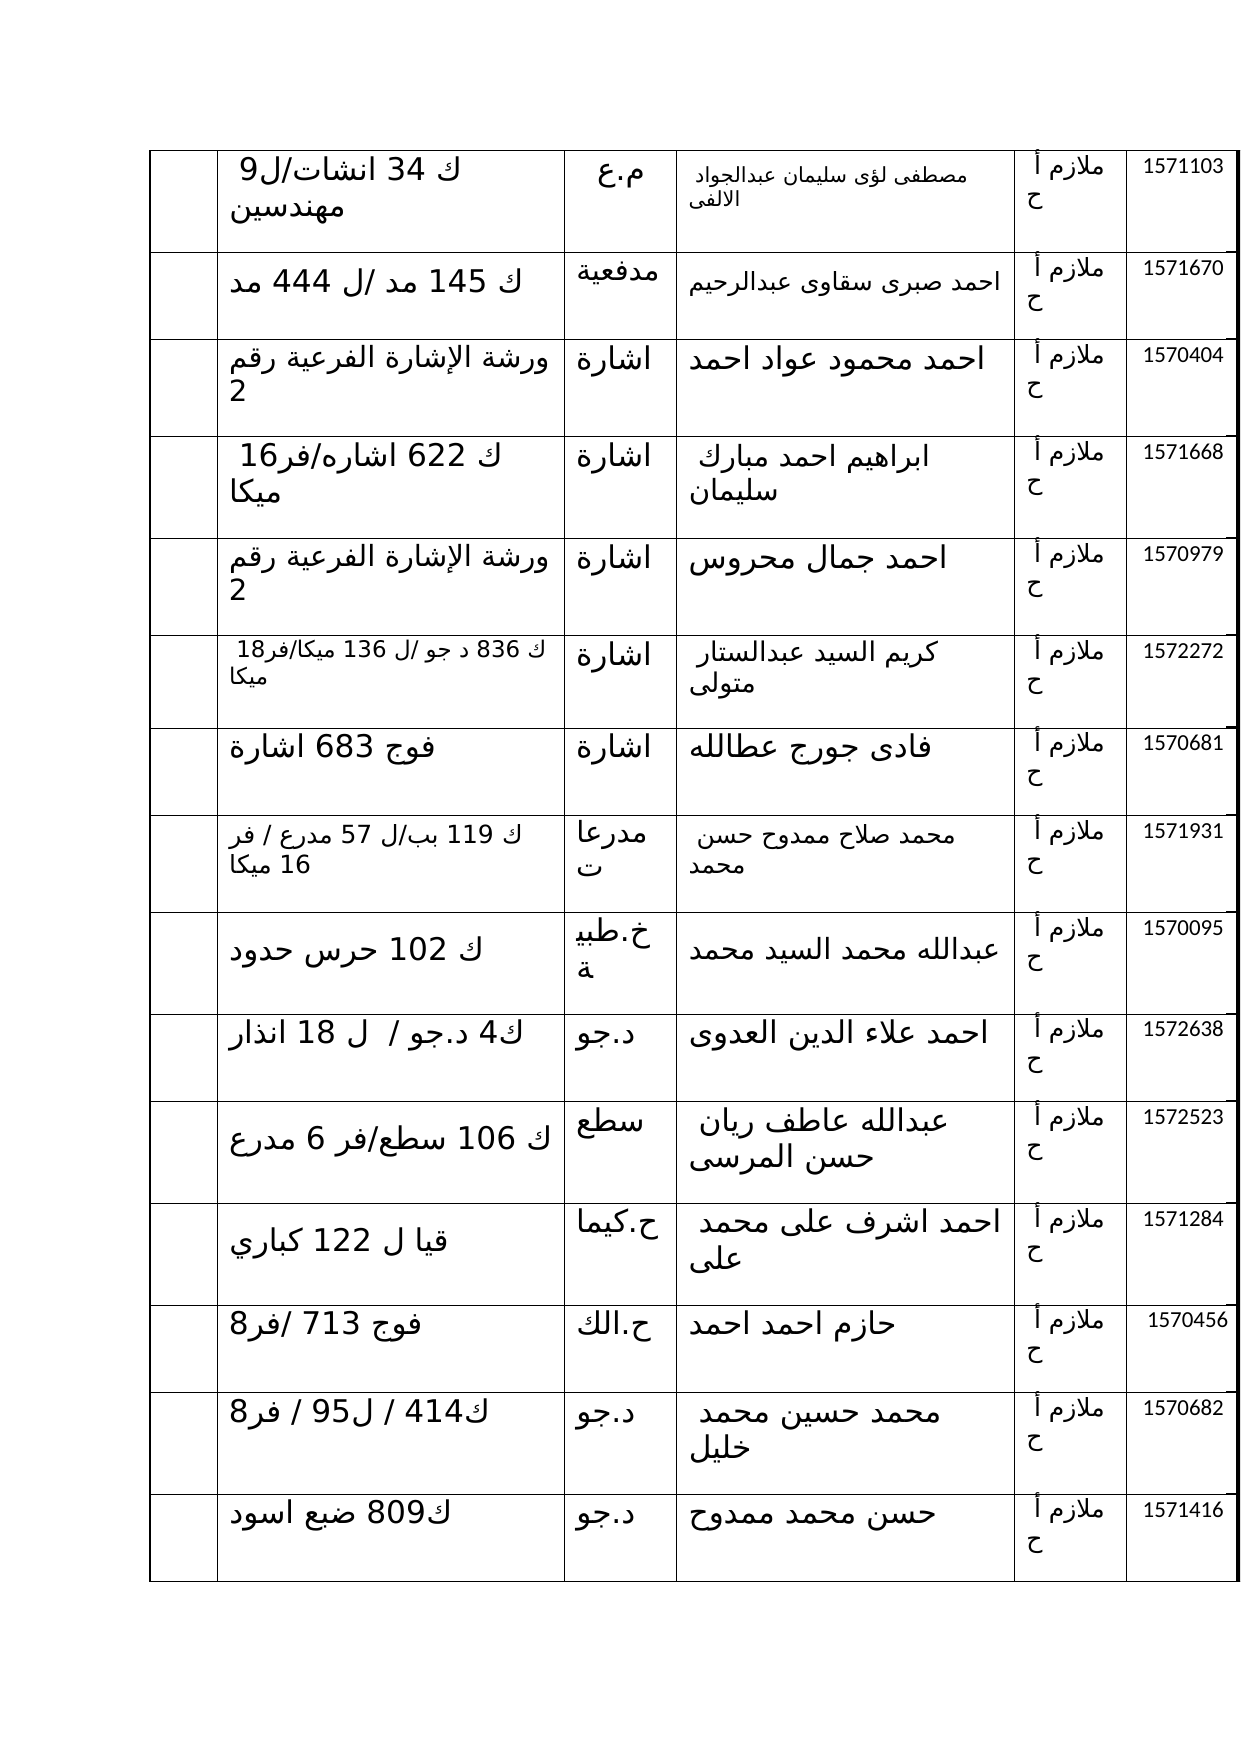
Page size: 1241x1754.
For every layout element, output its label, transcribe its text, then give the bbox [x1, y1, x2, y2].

table_cell 1571103 [1127, 151, 1236, 252]
table_cell 1571668 [1127, 437, 1236, 538]
table_cell ملازم أ ح [1015, 253, 1126, 339]
table_cell احمد اشرف على محمد على [677, 1204, 1014, 1304]
table_cell ك 102 حرس حدود [218, 913, 564, 1013]
table_cell 1570404 [1127, 340, 1236, 436]
table_cell [151, 1102, 217, 1203]
table_cell ملازم أ ح [1015, 816, 1126, 912]
table_cell ك414 / ل95 / فر8 [218, 1393, 564, 1494]
table_cell ك 836 د جو /ل 136 ميكا/فر18 ميكا [218, 636, 564, 727]
table_cell [151, 539, 217, 635]
table_cell ملازم أ ح [1015, 636, 1126, 727]
table_cell احمد علاء الدين العدوى [677, 1015, 1014, 1101]
table_cell ملازم أ ح [1015, 437, 1126, 538]
table_cell ك 145 مد /ل 444 مد [218, 253, 564, 339]
table_cell ملازم أ ح [1015, 151, 1126, 252]
table_cell احمد صبرى سقاوى عبدالرحيم [677, 253, 1014, 339]
table_cell فادى جورج عطالله [677, 729, 1014, 815]
table_cell اشارة [565, 340, 676, 436]
table_cell عبدالله عاطف ريان حسن المرسى [677, 1102, 1014, 1203]
table_cell [151, 151, 217, 252]
table_cell فوج 683 اشارة [218, 729, 564, 815]
table_cell 1571284 [1127, 1204, 1236, 1304]
table_cell [151, 253, 217, 339]
table_cell [151, 437, 217, 538]
table_cell محمد صلاح ممدوح حسن محمد [677, 816, 1014, 912]
table_cell قيا ل 122 كباري [218, 1204, 564, 1304]
table_cell ملازم أ ح [1015, 539, 1126, 635]
table_cell حازم احمد احمد [677, 1306, 1014, 1392]
table_cell اشارة [565, 437, 676, 538]
table_cell محمد حسين محمد خليل [677, 1393, 1014, 1494]
table_cell [151, 1015, 217, 1101]
table_cell ك809 ضبع اسود [218, 1495, 564, 1581]
table_cell 1572638 [1127, 1015, 1236, 1101]
table_cell د.جو [565, 1393, 676, 1494]
table_cell احمد جمال محروس [677, 539, 1014, 635]
table_cell مصطفى لؤى سليمان عبدالجواد الالفى [677, 151, 1014, 252]
table_cell خ.طبية [565, 913, 676, 1013]
table_cell ك 34 انشات/ل9 مهندسين [218, 151, 564, 252]
table_cell ملازم أ ح [1015, 1204, 1126, 1304]
table_cell فوج 713 /فر8 [218, 1306, 564, 1392]
table_cell ح.الك [565, 1306, 676, 1392]
table_cell ملازم أ ح [1015, 340, 1126, 436]
table_cell د.جو [565, 1015, 676, 1101]
table_cell 1570095 [1127, 913, 1236, 1013]
table_cell [151, 1393, 217, 1494]
table_cell ك4 د.جو / ل 18 انذار [218, 1015, 564, 1101]
table_cell 1572523 [1127, 1102, 1236, 1203]
table_cell ك 119 بب/ل 57 مدرع / فر16 ميكا [218, 816, 564, 912]
table_cell اشارة [565, 539, 676, 635]
table_cell 1570681 [1127, 729, 1236, 815]
table_cell [151, 1306, 217, 1392]
table_cell مدرعات [565, 816, 676, 912]
table_cell [151, 1204, 217, 1304]
table_cell ملازم أ ح [1015, 1393, 1126, 1494]
table_cell [151, 340, 217, 436]
table_cell [151, 913, 217, 1013]
table_cell 1570456 [1127, 1306, 1236, 1392]
table_cell [151, 729, 217, 815]
table_cell [151, 816, 217, 912]
table_cell 1571670 [1127, 253, 1236, 339]
table_cell ملازم أ ح [1015, 1495, 1126, 1581]
table_cell 1570979 [1127, 539, 1236, 635]
table_cell سطع [565, 1102, 676, 1203]
table_cell ورشة الإشارة الفرعية رقم2 [218, 340, 564, 436]
table_cell [151, 1495, 217, 1581]
table_cell ابراهيم احمد مبارك سليمان [677, 437, 1014, 538]
table_cell 1570682 [1127, 1393, 1236, 1494]
table_cell ملازم أ ح [1015, 1102, 1126, 1203]
table_cell 1571416 [1127, 1495, 1236, 1581]
table_cell ملازم أ ح [1015, 1306, 1126, 1392]
table_cell د.جو [565, 1495, 676, 1581]
table_cell [151, 636, 217, 727]
table_cell مدفعية [565, 253, 676, 339]
table_cell ك 622 اشاره/فر16 ميكا [218, 437, 564, 538]
table_cell ملازم أ ح [1015, 913, 1126, 1013]
table_cell عبدالله محمد السيد محمد [677, 913, 1014, 1013]
table_cell ح.كيما [565, 1204, 676, 1304]
table_cell ورشة الإشارة الفرعية رقم2 [218, 539, 564, 635]
table_cell احمد محمود عواد احمد [677, 340, 1014, 436]
table_cell اشارة [565, 636, 676, 727]
table_cell ك 106 سطع/فر 6 مدرع [218, 1102, 564, 1203]
table_cell اشارة [565, 729, 676, 815]
table_cell م.ع [565, 151, 676, 252]
table_cell 1572272 [1127, 636, 1236, 727]
table_cell ملازم أ ح [1015, 729, 1126, 815]
table_cell 1571931 [1127, 816, 1236, 912]
table_cell حسن محمد ممدوح [677, 1495, 1014, 1581]
table_cell ملازم أ ح [1015, 1015, 1126, 1101]
table_cell كريم السيد عبدالستار متولى [677, 636, 1014, 727]
